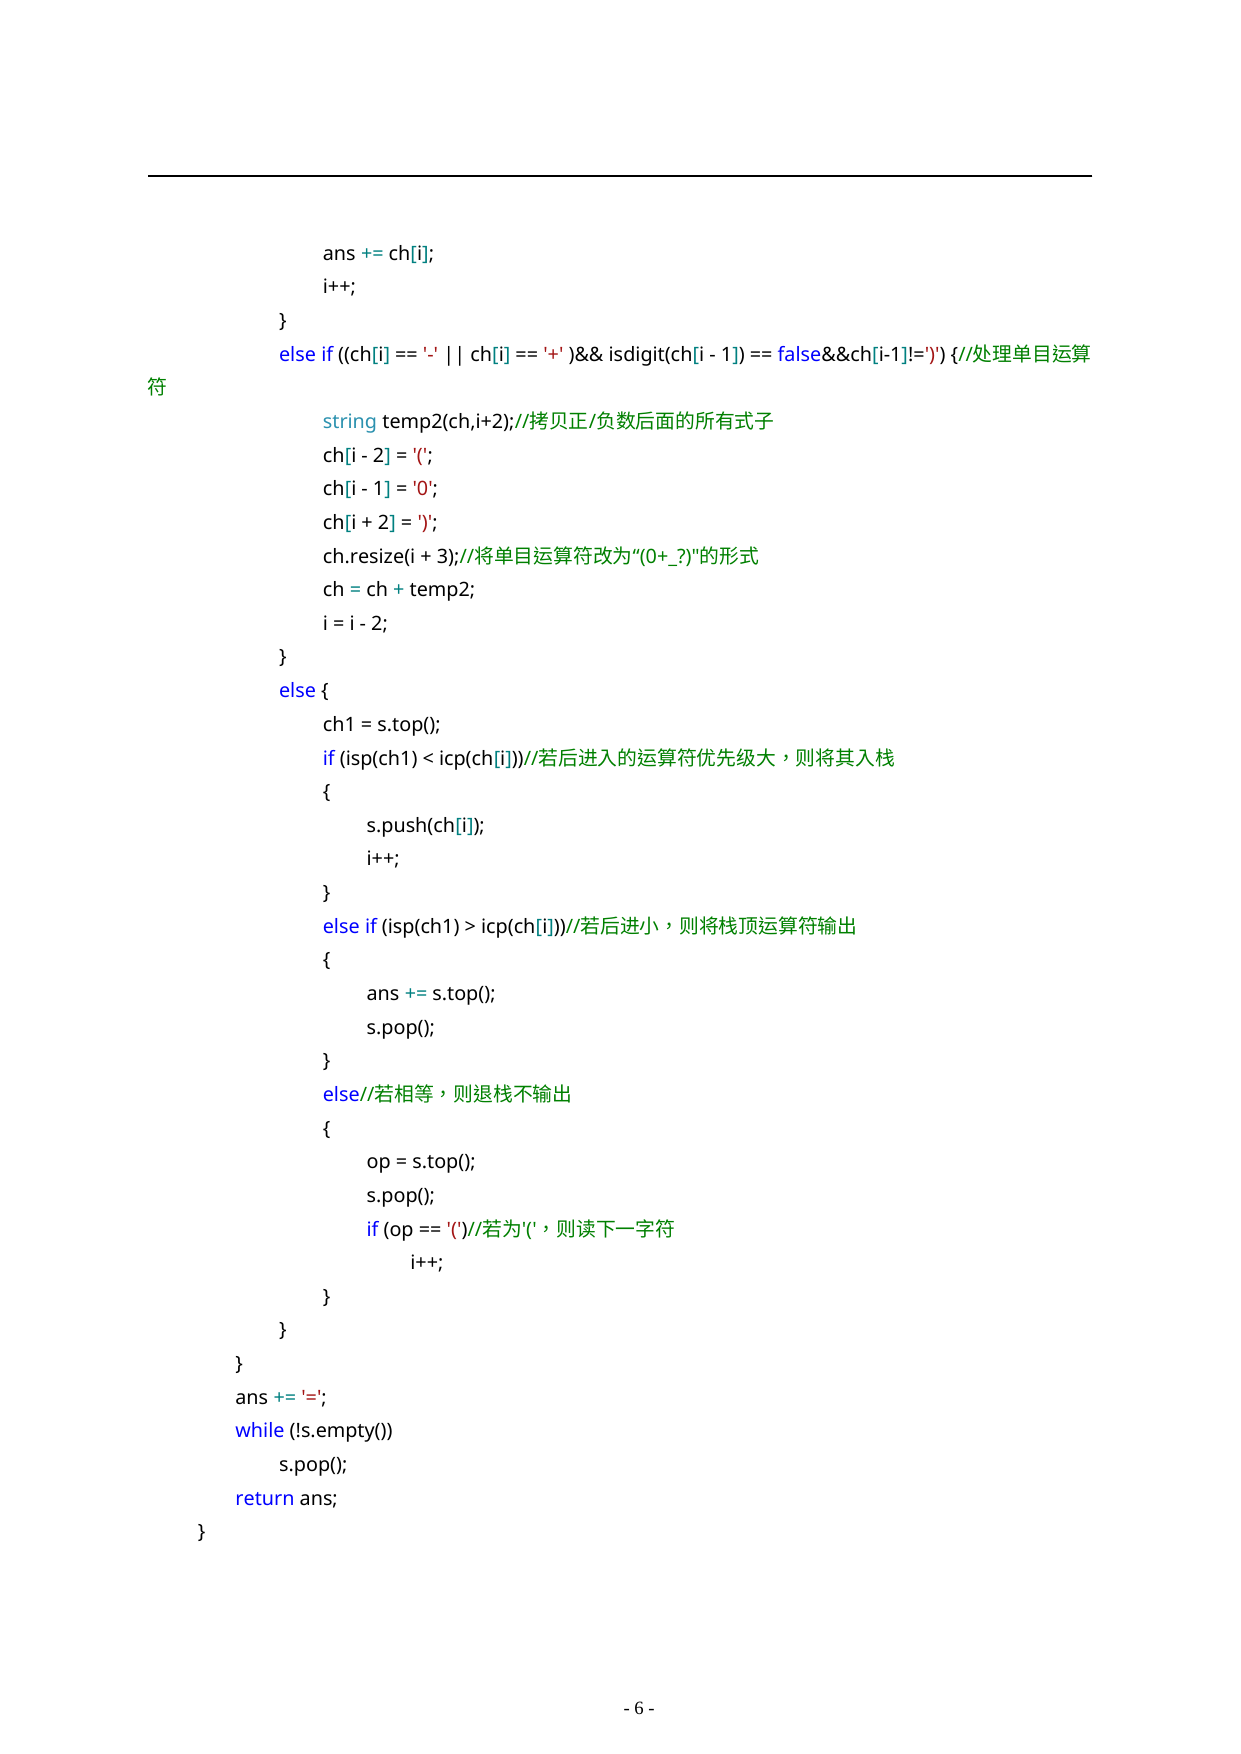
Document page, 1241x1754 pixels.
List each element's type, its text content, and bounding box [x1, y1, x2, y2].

text ch[i + 2] = ')'; [148, 508, 1092, 535]
text if (op == '(')//若为'('，则读下一字符 [148, 1215, 1092, 1242]
text op = s.top(); [148, 1147, 1092, 1174]
text if (isp(ch1) < icp(ch[i]))//若后进入的运算符优先级大，则将其入栈 [148, 744, 1092, 771]
text else//若相等，则退栈不输出 [148, 1080, 1092, 1107]
text } [148, 1047, 1092, 1073]
text s.pop(); [148, 1013, 1092, 1040]
text ch[i - 1] = '0'; [148, 474, 1092, 502]
text s.pop(); [148, 1181, 1092, 1208]
text else { [148, 676, 1092, 703]
text ans += ch[i]; [148, 239, 1092, 266]
text } [148, 878, 1092, 905]
text ch1 = s.top(); [148, 710, 1092, 737]
text ans += s.top(); [148, 979, 1092, 1006]
text i++; [148, 273, 1092, 300]
text { [148, 1114, 1092, 1141]
text } [148, 1518, 1092, 1544]
text s.pop(); [148, 1450, 1092, 1477]
text } [148, 1316, 1092, 1343]
text } [148, 1282, 1092, 1309]
text s.push(ch[i]); [148, 811, 1092, 838]
text else if ((ch[i] == '-' || ch[i] == '+' )&& isdigit(ch[i - 1]) == false&&ch[i-1]!=')') {//处理单目运算符 [148, 340, 1092, 401]
text while (!s.empty()) [148, 1417, 1092, 1444]
text { [148, 946, 1092, 973]
text i++; [148, 1248, 1092, 1275]
text return ans; [148, 1484, 1092, 1511]
text } [148, 643, 1092, 670]
text { [148, 777, 1092, 804]
text ch.resize(i + 3);//将单目运算符改为“(0+_?)"的形式 [148, 542, 1092, 569]
text } [148, 1349, 1092, 1376]
text ans += '='; [148, 1383, 1092, 1410]
text else if (isp(ch1) > icp(ch[i]))//若后进小，则将栈顶运算符输出 [148, 912, 1092, 939]
text string temp2(ch,i+2);//拷贝正/负数后面的所有式子 [148, 407, 1092, 434]
text ch = ch + temp2; [148, 576, 1092, 602]
text i = i - 2; [148, 609, 1092, 636]
text i++; [148, 845, 1092, 872]
text } [148, 306, 1092, 333]
text ch[i - 2] = '('; [148, 441, 1092, 468]
